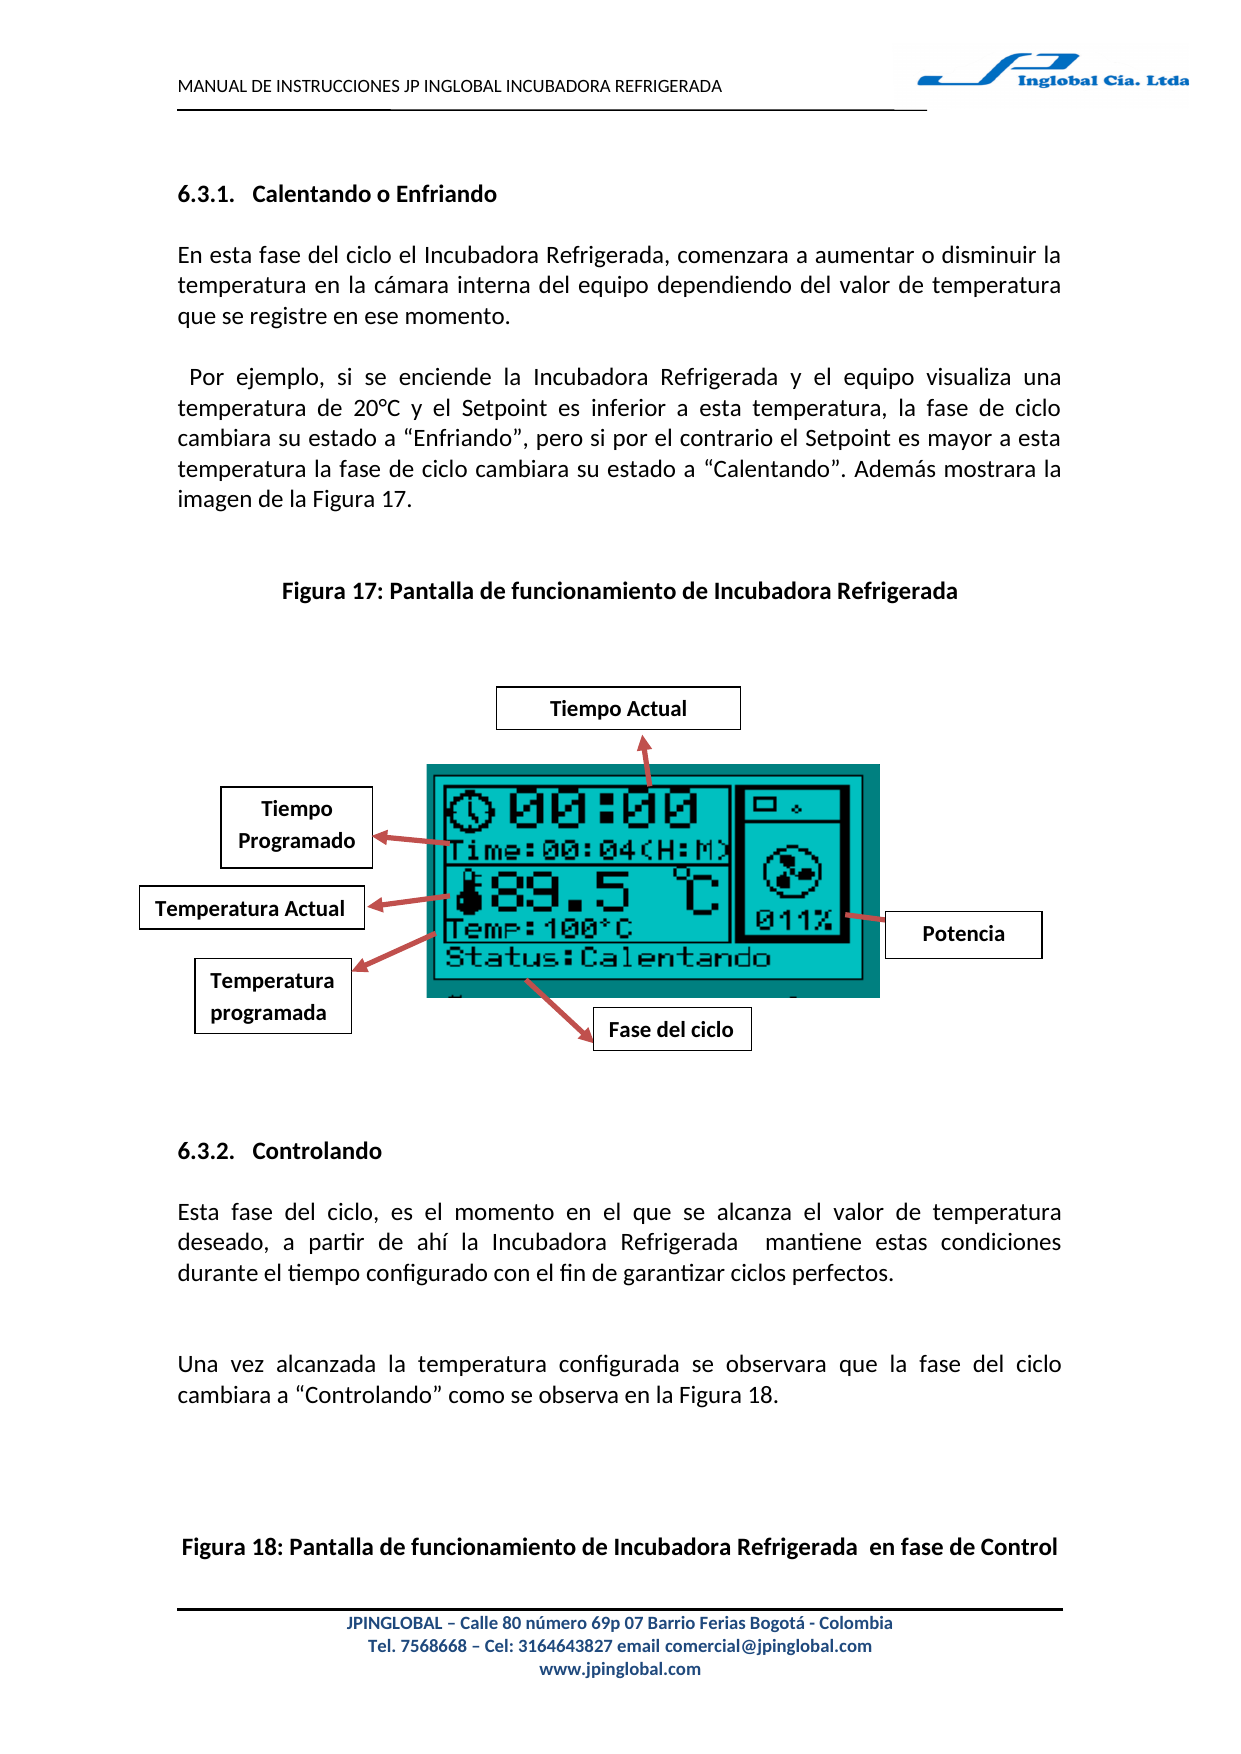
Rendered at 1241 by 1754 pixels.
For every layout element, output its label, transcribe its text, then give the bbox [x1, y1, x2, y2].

list En esta fase del ciclo el Incubadora Refrigerada, comenzara a aumentar o disminuir la temperatura en la cámara interna del equipo dependiendo del valor de temperatura que se registre en ese momento. [177, 239, 1063, 331]
text Una vez alcanzada la temperatura configurada se observara que la fase del ciclo cambiara a “Controlando” como se observa en la Figura 18. [177, 1348, 1063, 1409]
text Esta fase del ciclo, es el momento en el que se alcanza el valor de temperatura deseado, a partir de ahí la Incubadora Refrigerada mantiene estas condiciones durante el tiempo configurado con el fin de garantizar ciclos perfectos. [177, 1196, 1063, 1287]
text Figura 18: Pantalla de funcionamiento de Incubadora Refrigerada en fase de Control [177, 1532, 1063, 1562]
text Figura 17: Pantalla de funcionamiento de Incubadora Refrigerada [177, 575, 1063, 605]
list Por ejemplo, si se enciende la Incubadora Refrigerada y el equipo visualiza una temperatura de 20°C y el Setpoint es inferior a esta temperatura, la fase de ciclo cambiara su estado a “Enfriando”, pero si por el contrario el Setpoint es mayor a esta temperatura la fase de ciclo cambiara su estado a “Calentando”. Además mostrara la imagen de la Figura 17. [177, 361, 1063, 514]
list Calentando o Enfriando [177, 178, 1063, 209]
list Controlando [177, 1135, 1063, 1165]
picture [426, 764, 880, 998]
